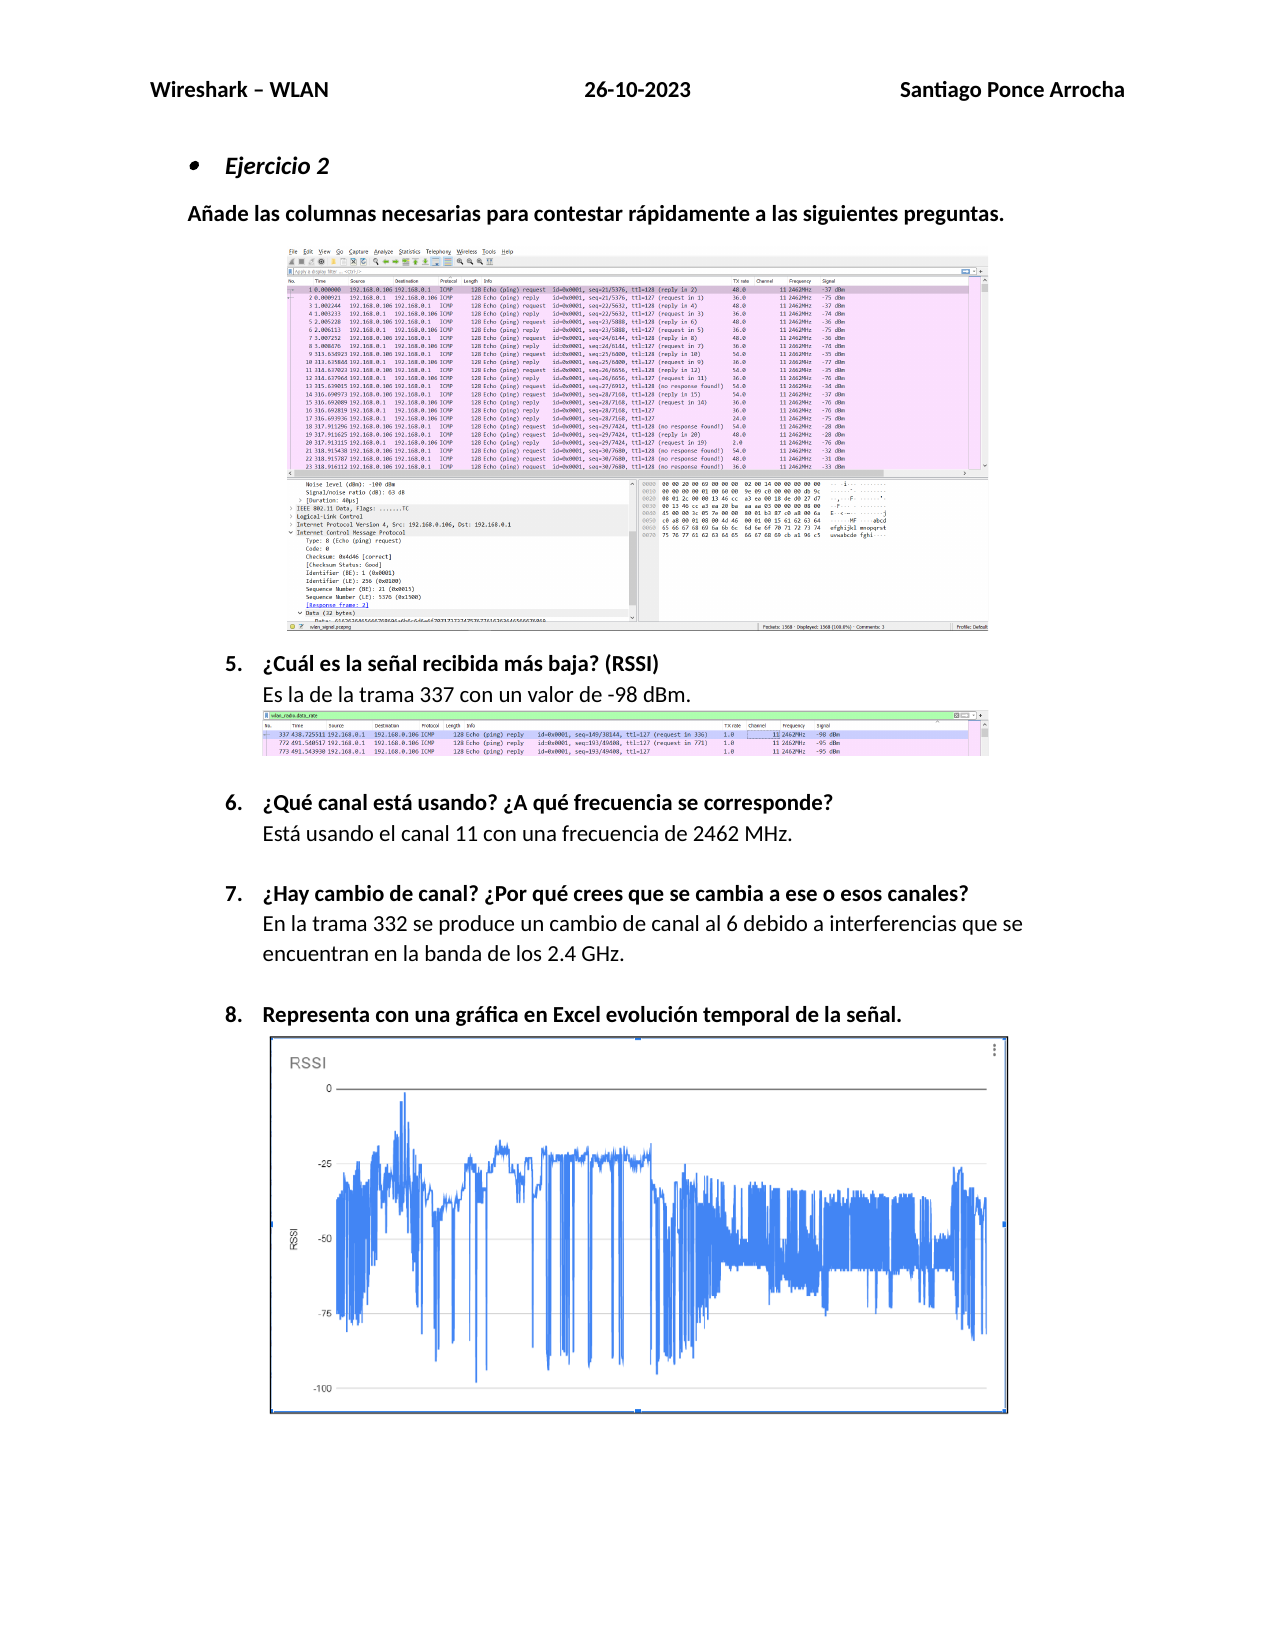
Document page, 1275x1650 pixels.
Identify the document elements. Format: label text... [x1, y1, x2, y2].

list Está usando el canal 11 con una frecuencia de 2462 MHz. [262, 819, 1125, 847]
list Ejercicio 2 [187, 150, 1125, 181]
list ¿Cuál es la señal recibida más baja? (RSSI) [225, 649, 1125, 677]
text Añade las columnas necesarias para contestar rápidamente a las siguientes preguntas. [187, 199, 1125, 228]
list Representa con una gráfica en Excel evolución temporal de la señal. [225, 1000, 1125, 1028]
picture [287, 246, 989, 631]
picture [262, 710, 989, 756]
list ¿Hay cambio de canal? ¿Por qué crees que se cambia a ese o esos canales? [225, 879, 1125, 907]
list ¿Qué canal está usando? ¿A qué frecuencia se corresponde? [225, 788, 1125, 816]
list En la trama 332 se produce un cambio de canal al 6 debido a interferencias que se encuentran en la banda de los 2.4 GHz. [262, 909, 1125, 967]
picture [262, 1030, 1012, 1421]
